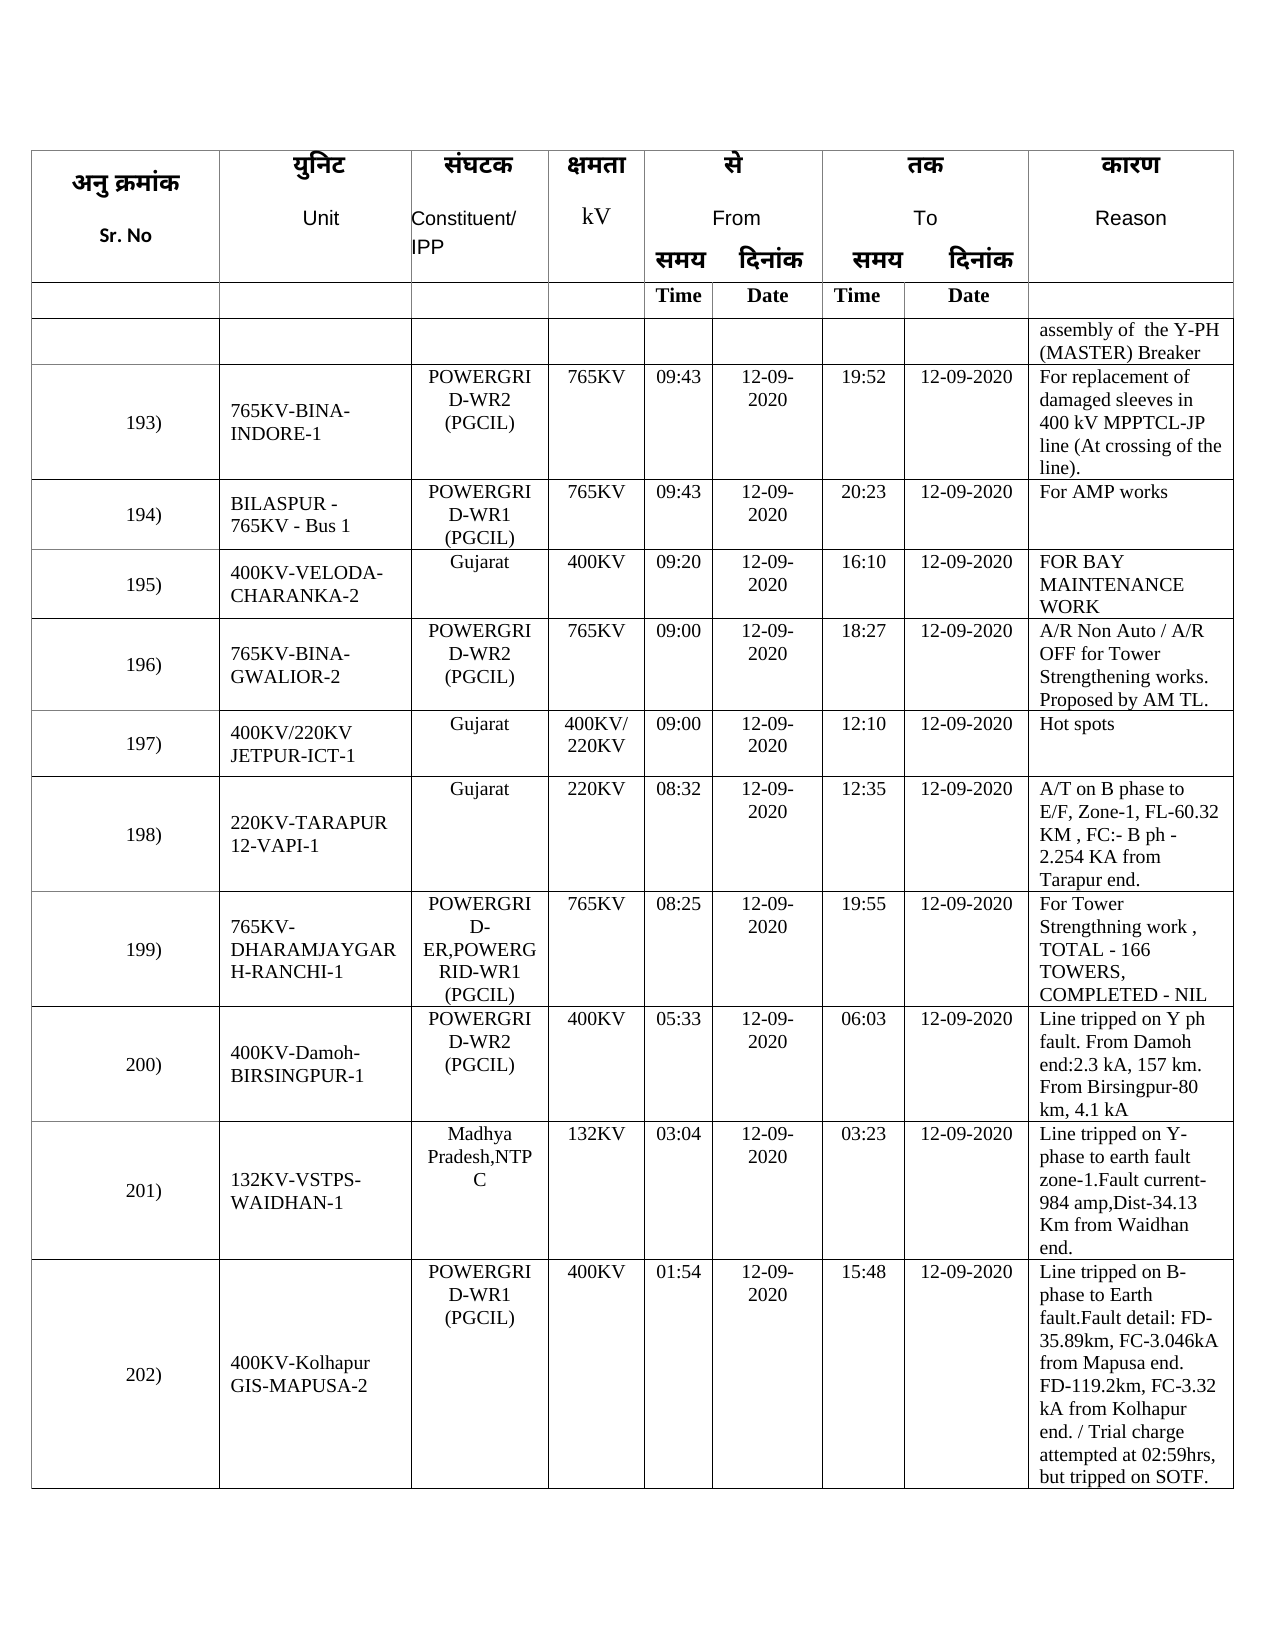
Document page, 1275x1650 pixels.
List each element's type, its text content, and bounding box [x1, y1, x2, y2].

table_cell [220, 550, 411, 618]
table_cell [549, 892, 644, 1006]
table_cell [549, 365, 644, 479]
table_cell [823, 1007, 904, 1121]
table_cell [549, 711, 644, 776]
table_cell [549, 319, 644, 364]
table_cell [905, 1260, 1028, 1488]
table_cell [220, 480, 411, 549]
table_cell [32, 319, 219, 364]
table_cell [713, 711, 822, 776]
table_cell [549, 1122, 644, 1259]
table_header संघटक Constituent/ IPP [412, 151, 548, 282]
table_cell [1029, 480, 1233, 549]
table_cell Time [823, 283, 904, 317]
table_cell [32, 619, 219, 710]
table_cell Date [713, 283, 822, 317]
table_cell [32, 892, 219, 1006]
table_cell [1029, 283, 1233, 317]
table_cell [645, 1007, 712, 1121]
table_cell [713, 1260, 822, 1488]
table_cell [549, 283, 644, 317]
table_cell [412, 283, 548, 317]
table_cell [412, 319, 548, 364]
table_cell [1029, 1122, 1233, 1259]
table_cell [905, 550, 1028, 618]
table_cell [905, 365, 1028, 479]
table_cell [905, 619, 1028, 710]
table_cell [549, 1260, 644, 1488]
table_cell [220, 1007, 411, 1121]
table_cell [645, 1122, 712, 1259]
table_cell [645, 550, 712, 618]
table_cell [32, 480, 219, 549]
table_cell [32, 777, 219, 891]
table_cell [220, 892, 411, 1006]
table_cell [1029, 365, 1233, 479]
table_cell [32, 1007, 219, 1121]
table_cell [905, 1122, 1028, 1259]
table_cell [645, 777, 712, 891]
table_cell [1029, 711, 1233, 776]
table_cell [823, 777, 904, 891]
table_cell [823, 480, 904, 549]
table_header कारण Reason [1029, 151, 1233, 282]
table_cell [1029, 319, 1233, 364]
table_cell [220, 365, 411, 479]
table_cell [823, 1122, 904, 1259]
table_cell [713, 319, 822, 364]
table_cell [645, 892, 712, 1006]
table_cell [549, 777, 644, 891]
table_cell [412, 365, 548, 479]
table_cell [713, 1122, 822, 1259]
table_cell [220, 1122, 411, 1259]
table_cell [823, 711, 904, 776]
table_header युनिट Unit [220, 151, 411, 282]
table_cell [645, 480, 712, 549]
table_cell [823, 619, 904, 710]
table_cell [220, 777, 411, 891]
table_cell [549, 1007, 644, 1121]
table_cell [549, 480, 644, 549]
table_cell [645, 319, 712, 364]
table_header तक To समय दिनांक [823, 151, 1028, 282]
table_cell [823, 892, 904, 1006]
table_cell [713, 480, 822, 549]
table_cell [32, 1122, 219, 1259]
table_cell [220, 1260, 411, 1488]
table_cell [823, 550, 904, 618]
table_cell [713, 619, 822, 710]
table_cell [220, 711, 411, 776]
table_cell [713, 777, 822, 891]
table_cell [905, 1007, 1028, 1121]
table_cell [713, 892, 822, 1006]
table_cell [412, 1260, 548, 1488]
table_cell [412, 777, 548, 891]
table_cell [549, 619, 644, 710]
table_header क्षमता kV [549, 151, 644, 282]
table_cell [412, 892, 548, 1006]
table_header से From समय दिनांक [645, 151, 822, 282]
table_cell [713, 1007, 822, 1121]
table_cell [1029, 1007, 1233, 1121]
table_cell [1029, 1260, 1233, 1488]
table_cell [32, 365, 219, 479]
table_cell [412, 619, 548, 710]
table_cell [32, 283, 219, 317]
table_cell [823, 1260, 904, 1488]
table_cell Time [645, 283, 712, 317]
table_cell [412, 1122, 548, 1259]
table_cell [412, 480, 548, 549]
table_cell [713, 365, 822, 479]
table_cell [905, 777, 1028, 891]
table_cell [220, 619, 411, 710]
table_cell Date [905, 283, 1028, 317]
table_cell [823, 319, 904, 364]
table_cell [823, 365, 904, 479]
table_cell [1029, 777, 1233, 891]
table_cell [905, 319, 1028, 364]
table_header अनु क्रमांक Sr. No [32, 151, 219, 282]
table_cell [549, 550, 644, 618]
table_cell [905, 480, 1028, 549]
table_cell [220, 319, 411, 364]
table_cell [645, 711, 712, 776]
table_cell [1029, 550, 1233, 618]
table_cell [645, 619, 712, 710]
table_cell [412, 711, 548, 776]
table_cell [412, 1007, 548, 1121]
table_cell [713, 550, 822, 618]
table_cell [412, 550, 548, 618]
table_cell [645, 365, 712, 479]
table_cell [220, 283, 411, 317]
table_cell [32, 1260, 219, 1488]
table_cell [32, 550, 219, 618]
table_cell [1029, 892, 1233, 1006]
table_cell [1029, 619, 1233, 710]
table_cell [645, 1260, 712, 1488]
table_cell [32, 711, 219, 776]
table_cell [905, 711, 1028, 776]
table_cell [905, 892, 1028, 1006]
